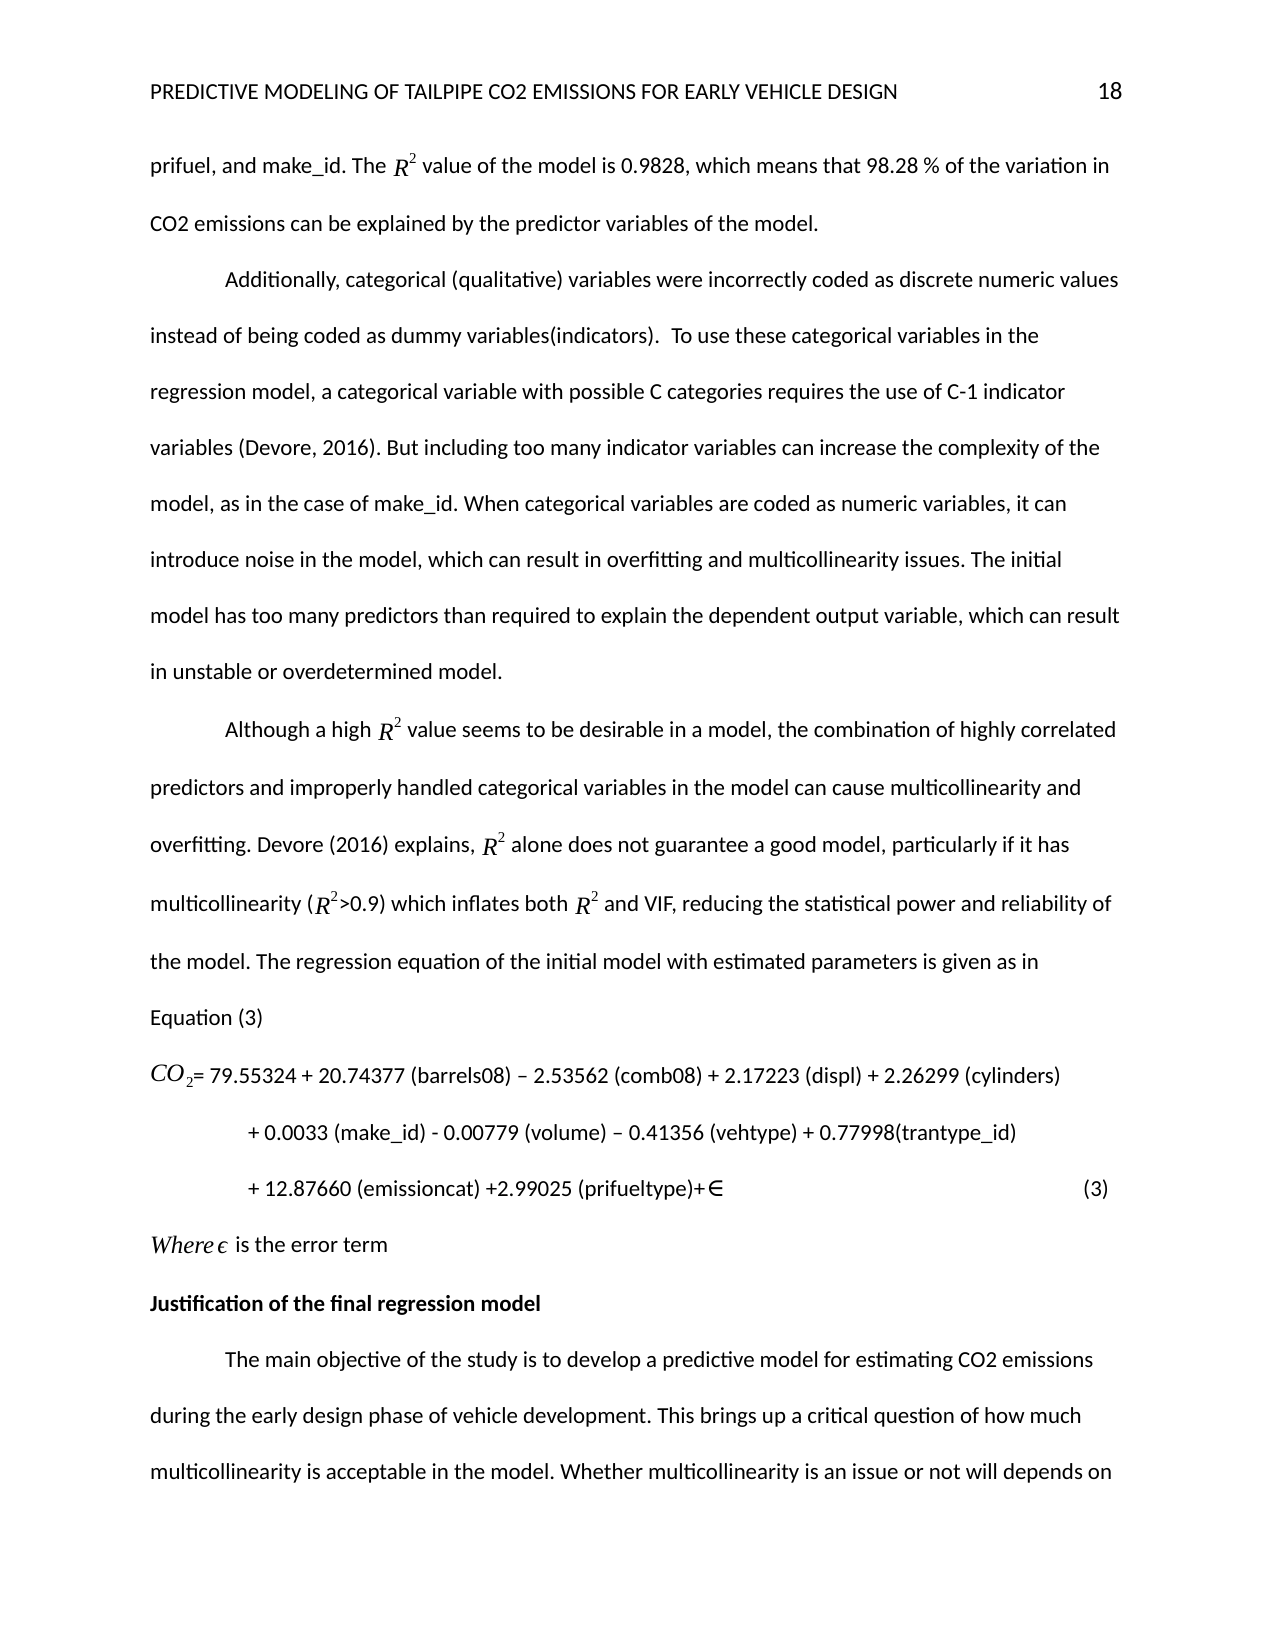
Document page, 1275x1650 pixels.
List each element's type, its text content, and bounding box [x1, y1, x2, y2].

text Justification of the final regression model [150, 1289, 1125, 1317]
text Although a high value seems to be desirable in a model, the combination of highly correlated predictors and improperly handled categorical variables in the model can cause multicollinearity and overfitting. Devore (2016) explains, alone does not guarantee a good model, particularly if it has multicollinearity (>0.9) which inflates both and VIF, reducing the statistical power and reliability of the model. The regression equation of the initial model with estimated parameters is given as in Equation (3) [150, 713, 1125, 1031]
text + 0.0033 (make_id) - 0.00779 (volume) – 0.41356 (vehtype) + 0.77998(trantype_id) [150, 1118, 1125, 1147]
text is the error term [150, 1231, 1125, 1261]
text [150, 1345, 1125, 1485]
text = 79.55324 + 20.74377 (barrels08) – 2.53562 (comb08) + 2.17223 (displ) + 2.26299 (cylinders) [150, 1059, 1125, 1091]
text + 12.87660 (emissioncat) +2.99025 (prifueltype)+ (3) [150, 1174, 1125, 1203]
text Additionally, categorical (qualitative) variables were incorrectly coded as discrete numeric values instead of being coded as dummy variables(indicators). To use these categorical variables in the regression model, a categorical variable with possible C categories requires the use of C-1 indicator variables (Devore, 2016). But including too many indicator variables can increase the complexity of the model, as in the case of make_id. When categorical variables are coded as numeric variables, it can introduce noise in the model, which can result in overfitting and multicollinearity issues. The initial model has too many predictors than required to explain the dependent output variable, which can result in unstable or overdetermined model. [150, 265, 1125, 686]
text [150, 150, 1125, 237]
